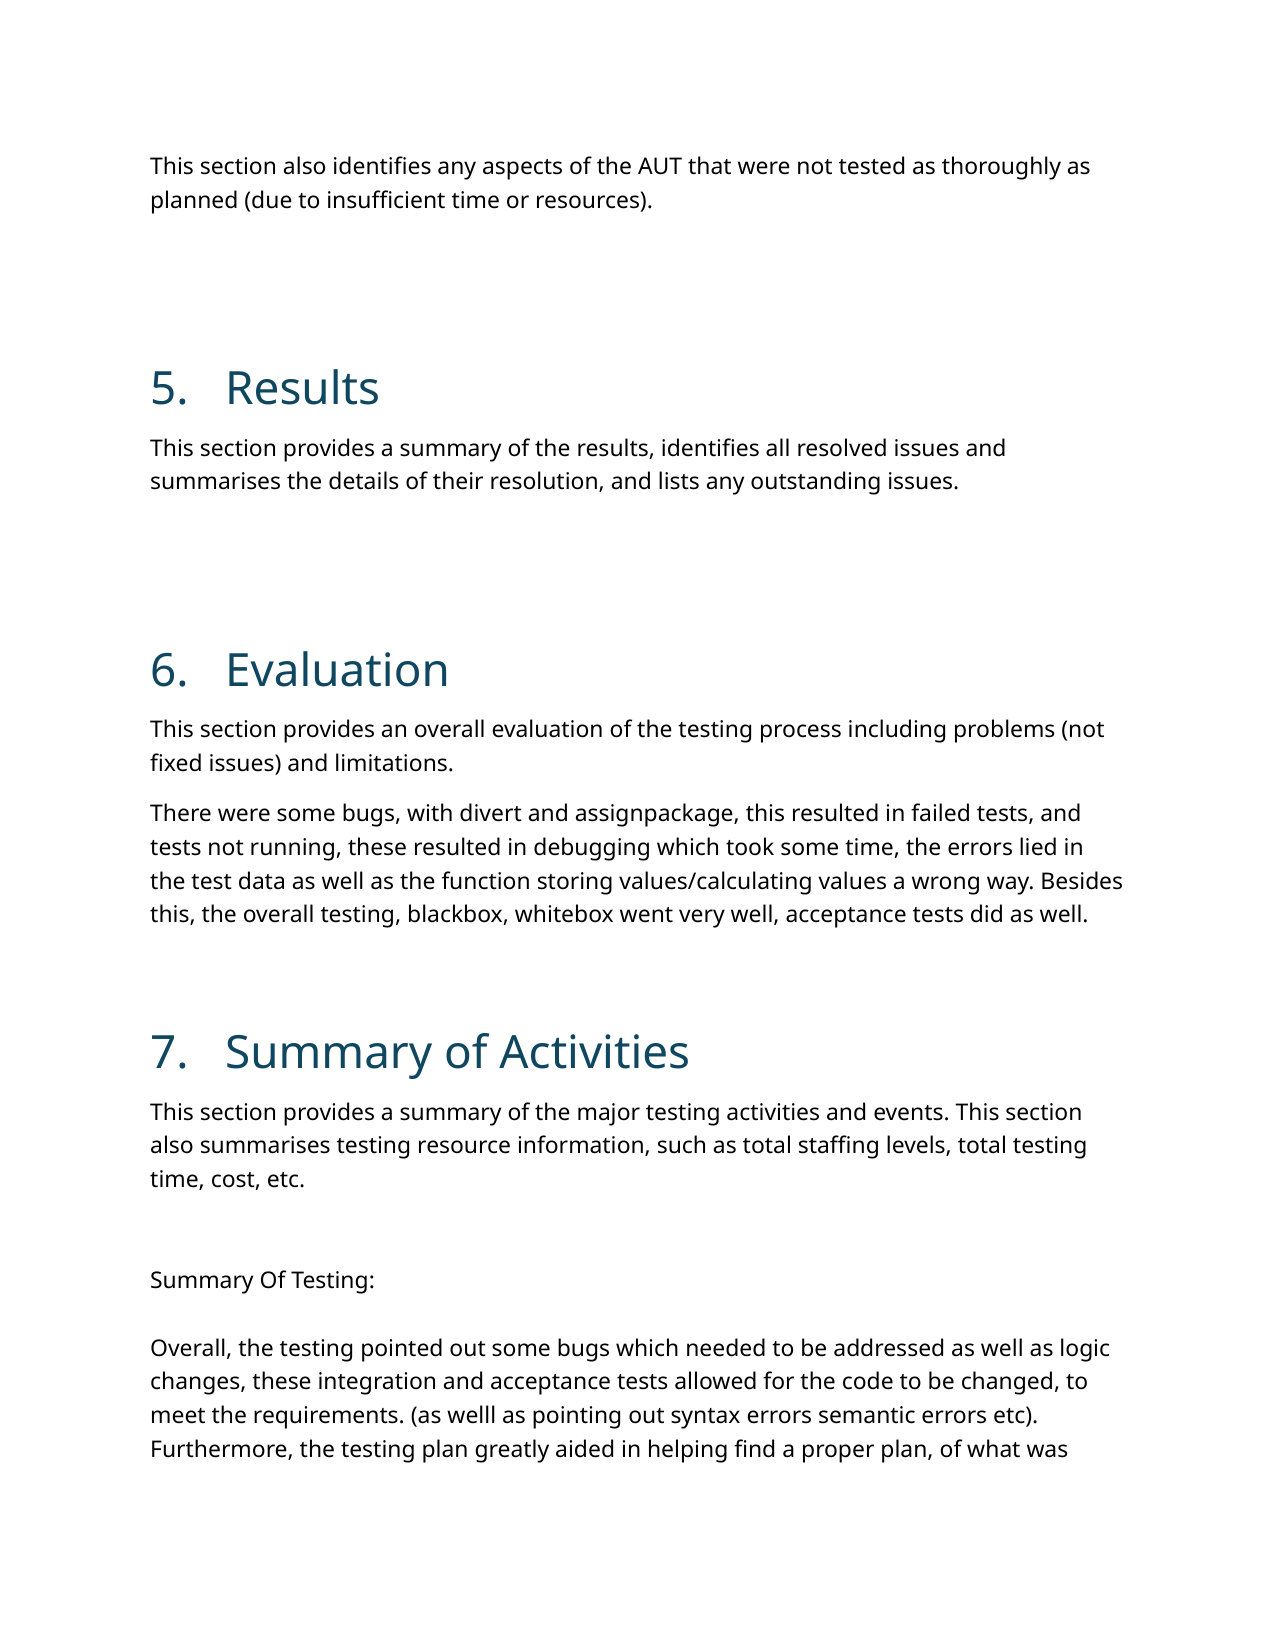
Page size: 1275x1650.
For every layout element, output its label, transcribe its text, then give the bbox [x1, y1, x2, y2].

text This section provides a summary of the results, identifies all resolved issues and summarises the details of their resolution, and lists any outstanding issues. [150, 431, 1125, 496]
subtitle Summary of Activities [150, 1020, 1125, 1082]
text There were some bugs, with divert and assignpackage, this resulted in failed tests, and tests not running, these resulted in debugging which took some time, the errors lied in the test data as well as the function storing values/calculating values a wrong way. Besides this, the overall testing, blackbox, whitebox went very well, acceptance tests did as well. [150, 797, 1125, 929]
subtitle Results [150, 356, 1125, 418]
subtitle Evaluation [150, 637, 1125, 700]
text This section provides a summary of the major testing activities and events. This section also summarises testing resource information, such as total staffing levels, total testing time, cost, etc. [150, 1096, 1125, 1194]
text This section provides an overall evaluation of the testing process including problems (not fixed issues) and limitations. [150, 713, 1125, 778]
text This section also identifies any aspects of the AUT that were not tested as thoroughly as planned (due to insufficient time or resources). [150, 150, 1125, 215]
